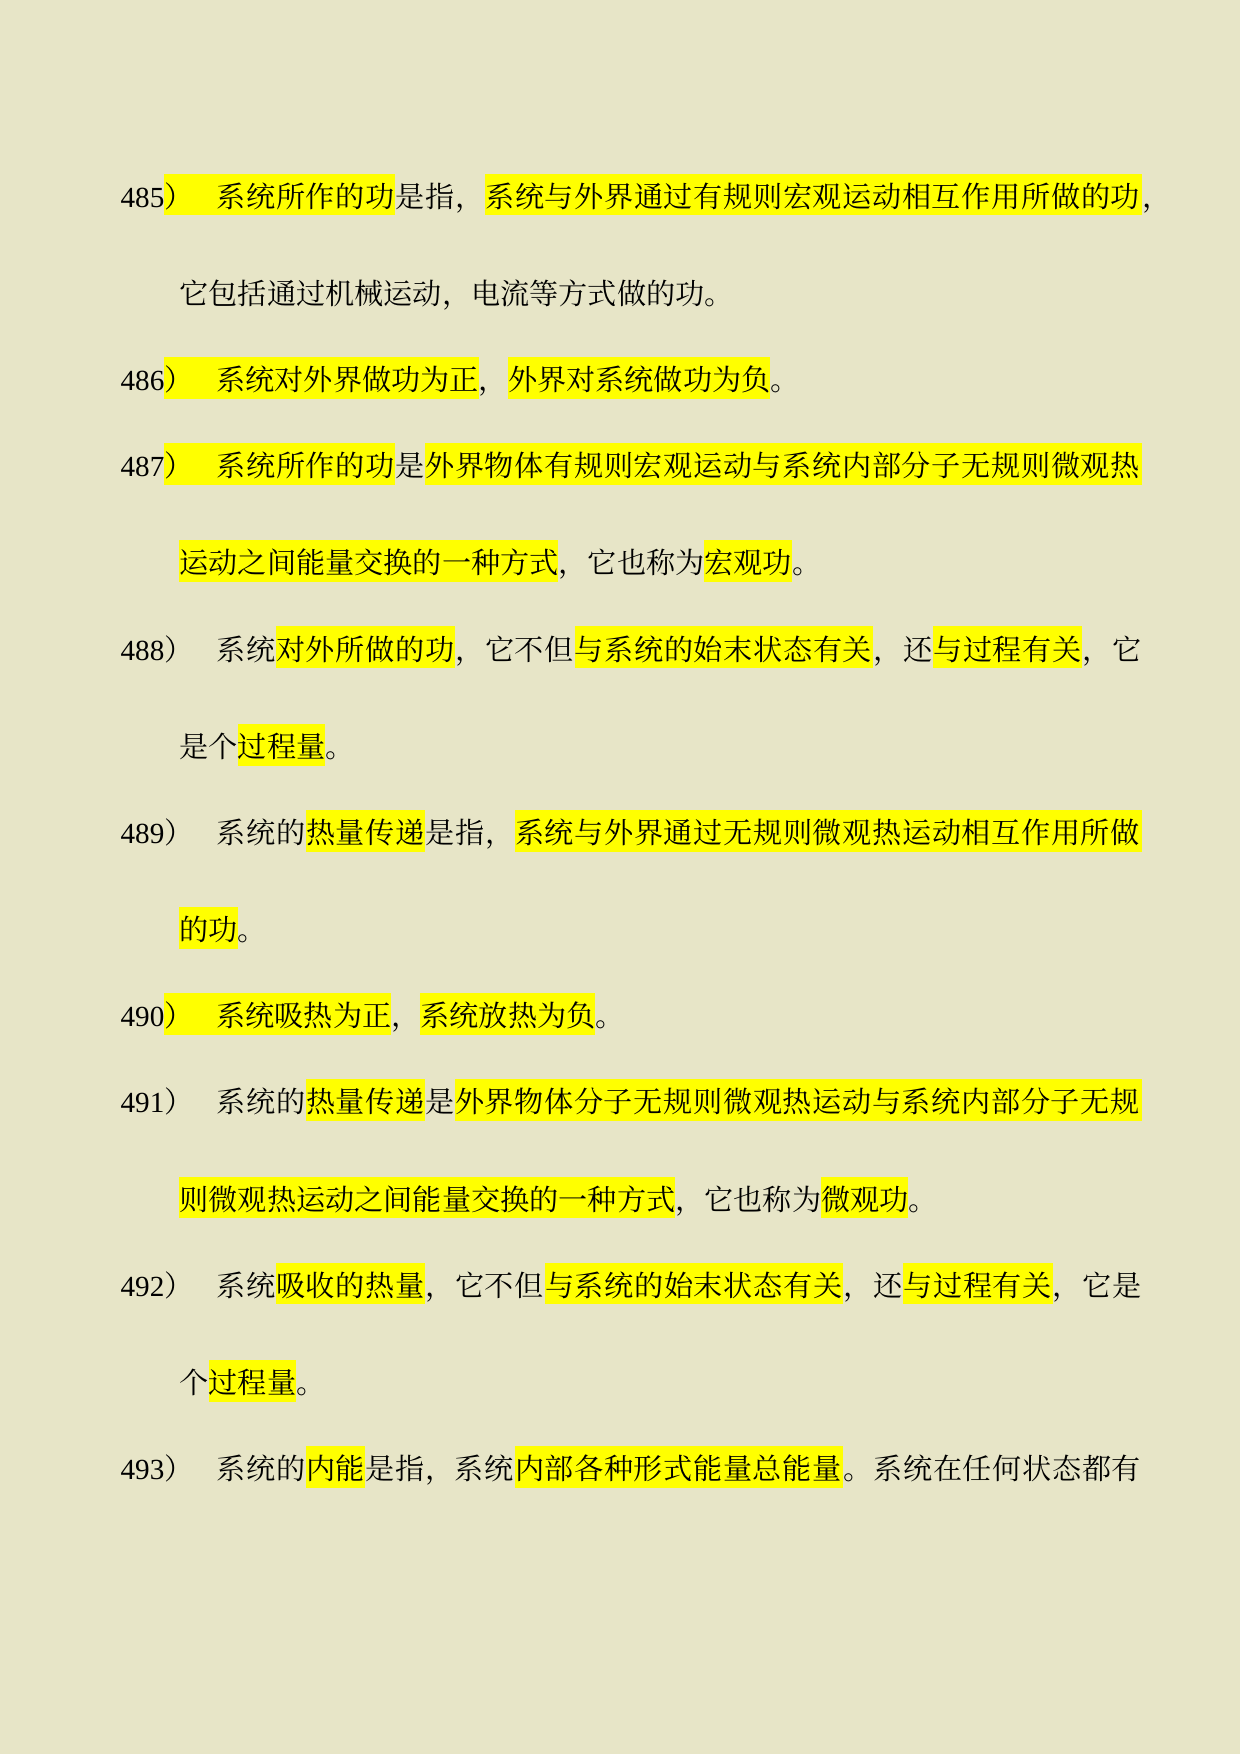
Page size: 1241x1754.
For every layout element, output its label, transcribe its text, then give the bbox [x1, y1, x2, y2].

list 系统的热量传递是外界物体分子无规则微观热运动与系统内部分子无规则微观热运动之间能量交换的一种方式，它也称为微观功。 [120, 1068, 1142, 1230]
list 系统对外所做的功，它不但与系统的始末状态有关，还与过程有关，它是个过程量。 [120, 615, 1142, 777]
list 系统吸热为正，系统放热为负。 [120, 982, 1142, 1047]
list 系统的热量传递是指，系统与外界通过无规则微观热运动相互作用所做的功。 [120, 798, 1142, 961]
list 系统对外界做功为正，外界对系统做功为负。 [120, 345, 1142, 410]
list 系统所作的功是外界物体有规则宏观运动与系统内部分子无规则微观热运动之间能量交换的一种方式，它也称为宏观功。 [120, 431, 1142, 594]
list 系统所作的功是指，系统与外界通过有规则宏观运动相互作用所做的功，它包括通过机械运动，电流等方式做的功。 [120, 162, 1142, 324]
list 系统吸收的热量，它不但与系统的始末状态有关，还与过程有关，它是个过程量。 [120, 1251, 1142, 1413]
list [120, 1434, 1142, 1499]
